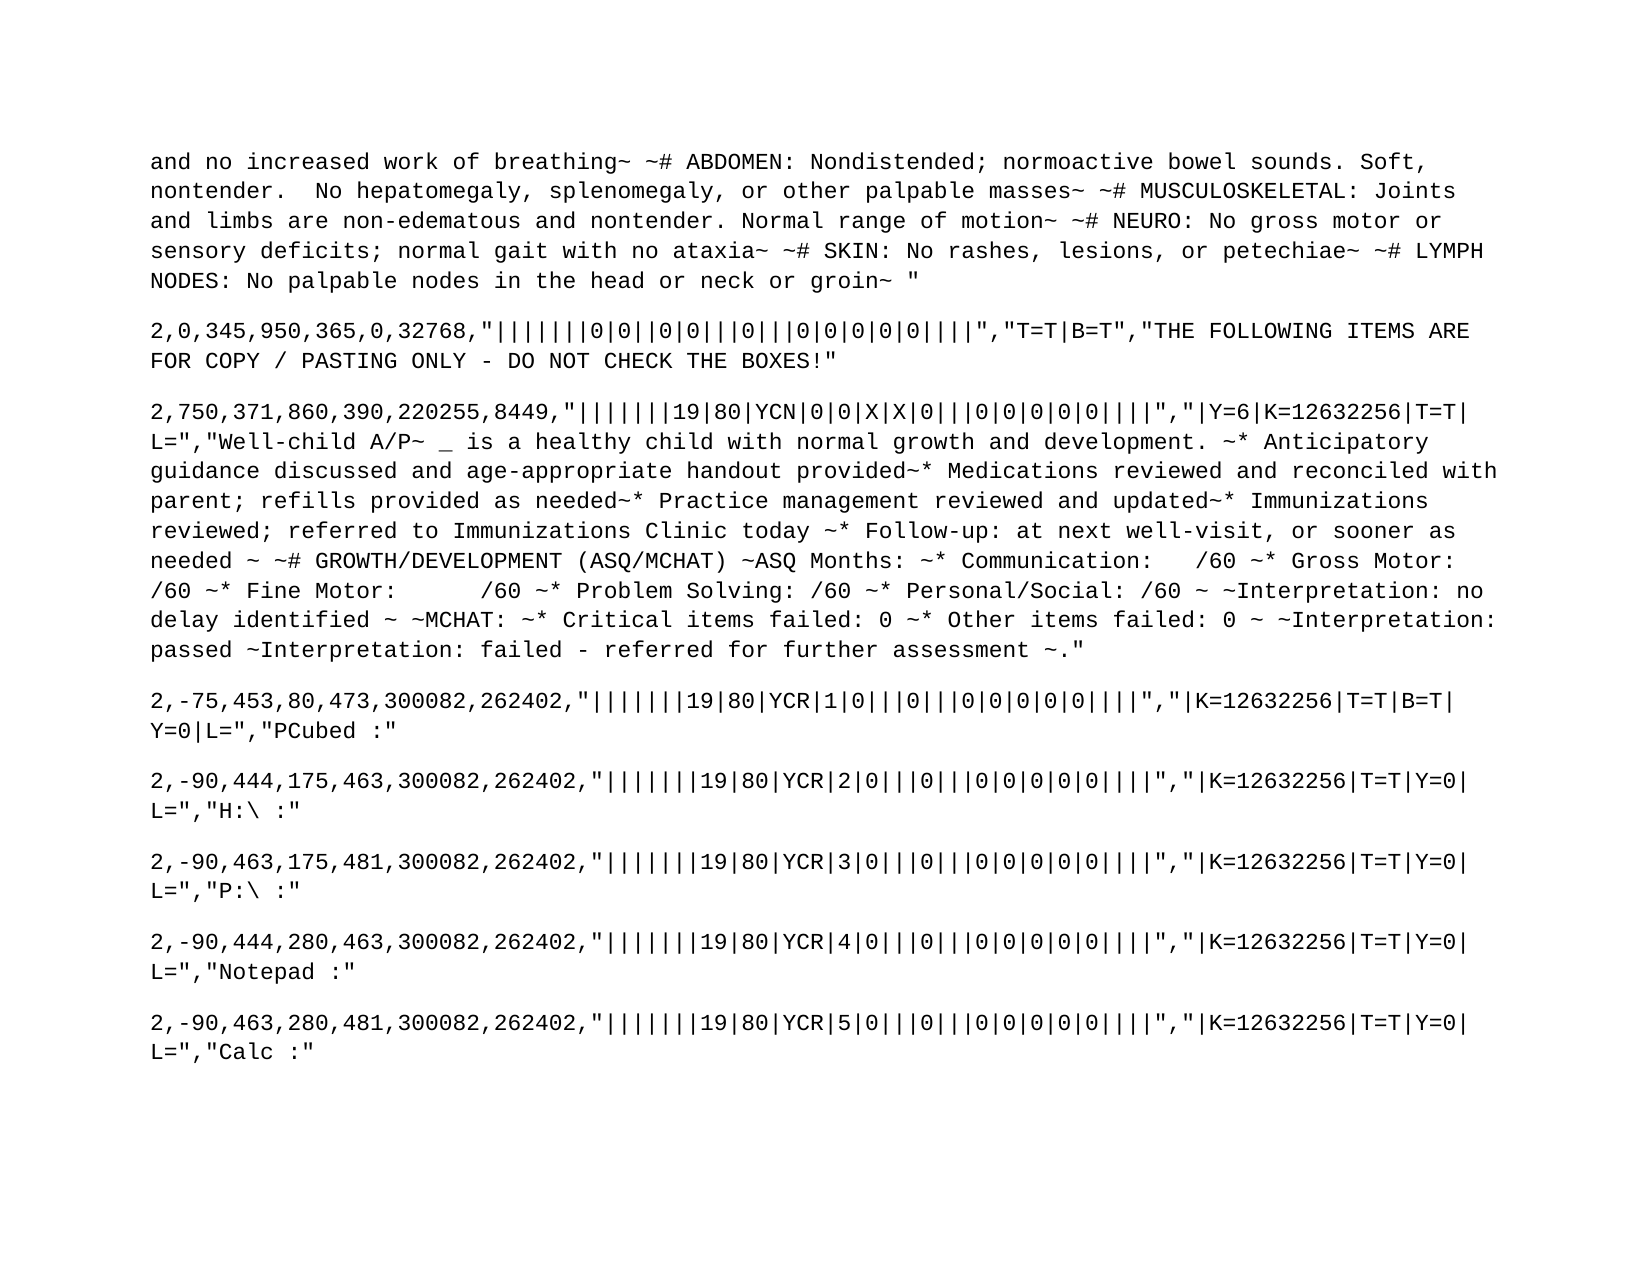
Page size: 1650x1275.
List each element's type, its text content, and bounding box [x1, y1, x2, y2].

text 2,-90,444,175,463,300082,262402,"|||||||19|80|YCR|2|0|||0|||0|0|0|0|0||||","|K=12632256|T=T|Y=0|L=","H:\ :" [150, 769, 1500, 825]
text 2,-90,463,280,481,300082,262402,"|||||||19|80|YCR|5|0|||0|||0|0|0|0|0||||","|K=12632256|T=T|Y=0|L=","Calc :" [150, 1011, 1500, 1067]
text 2,750,371,860,390,220255,8449,"|||||||19|80|YCN|0|0|X|X|0|||0|0|0|0|0||||","|Y=6|K=12632256|T=T|L=","Well-child A/P~ _ is a healthy child with normal growth and development. ~* Anticipatory guidance discussed and age-appropriate handout provided~* Medications reviewed and reconciled with parent; refills provided as needed~* Practice management reviewed and updated~* Immunizations reviewed; referred to Immunizations Clinic today ~* Follow-up: at next well-visit, or sooner as needed ~ ~# GROWTH/DEVELOPMENT (ASQ/MCHAT) ~ASQ Months: ~* Communication: /60 ~* Gross Motor: /60 ~* Fine Motor: /60 ~* Problem Solving: /60 ~* Personal/Social: /60 ~ ~Interpretation: no delay identified ~ ~MCHAT: ~* Critical items failed: 0 ~* Other items failed: 0 ~ ~Interpretation: passed ~Interpretation: failed - referred for further assessment ~." [150, 400, 1500, 664]
text 2,-75,453,80,473,300082,262402,"|||||||19|80|YCR|1|0|||0|||0|0|0|0|0||||","|K=12632256|T=T|B=T|Y=0|L=","PCubed :" [150, 689, 1500, 745]
text 2,-90,444,280,463,300082,262402,"|||||||19|80|YCR|4|0|||0|||0|0|0|0|0||||","|K=12632256|T=T|Y=0|L=","Notepad :" [150, 930, 1500, 986]
text 2,0,345,950,365,0,32768,"|||||||0|0||0|0|||0|||0|0|0|0|0||||","T=T|B=T","THE FOLLOWING ITEMS ARE FOR COPY / PASTING ONLY - DO NOT CHECK THE BOXES!" [150, 320, 1500, 376]
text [150, 150, 1500, 295]
text 2,-90,463,175,481,300082,262402,"|||||||19|80|YCR|3|0|||0|||0|0|0|0|0||||","|K=12632256|T=T|Y=0|L=","P:\ :" [150, 850, 1500, 906]
